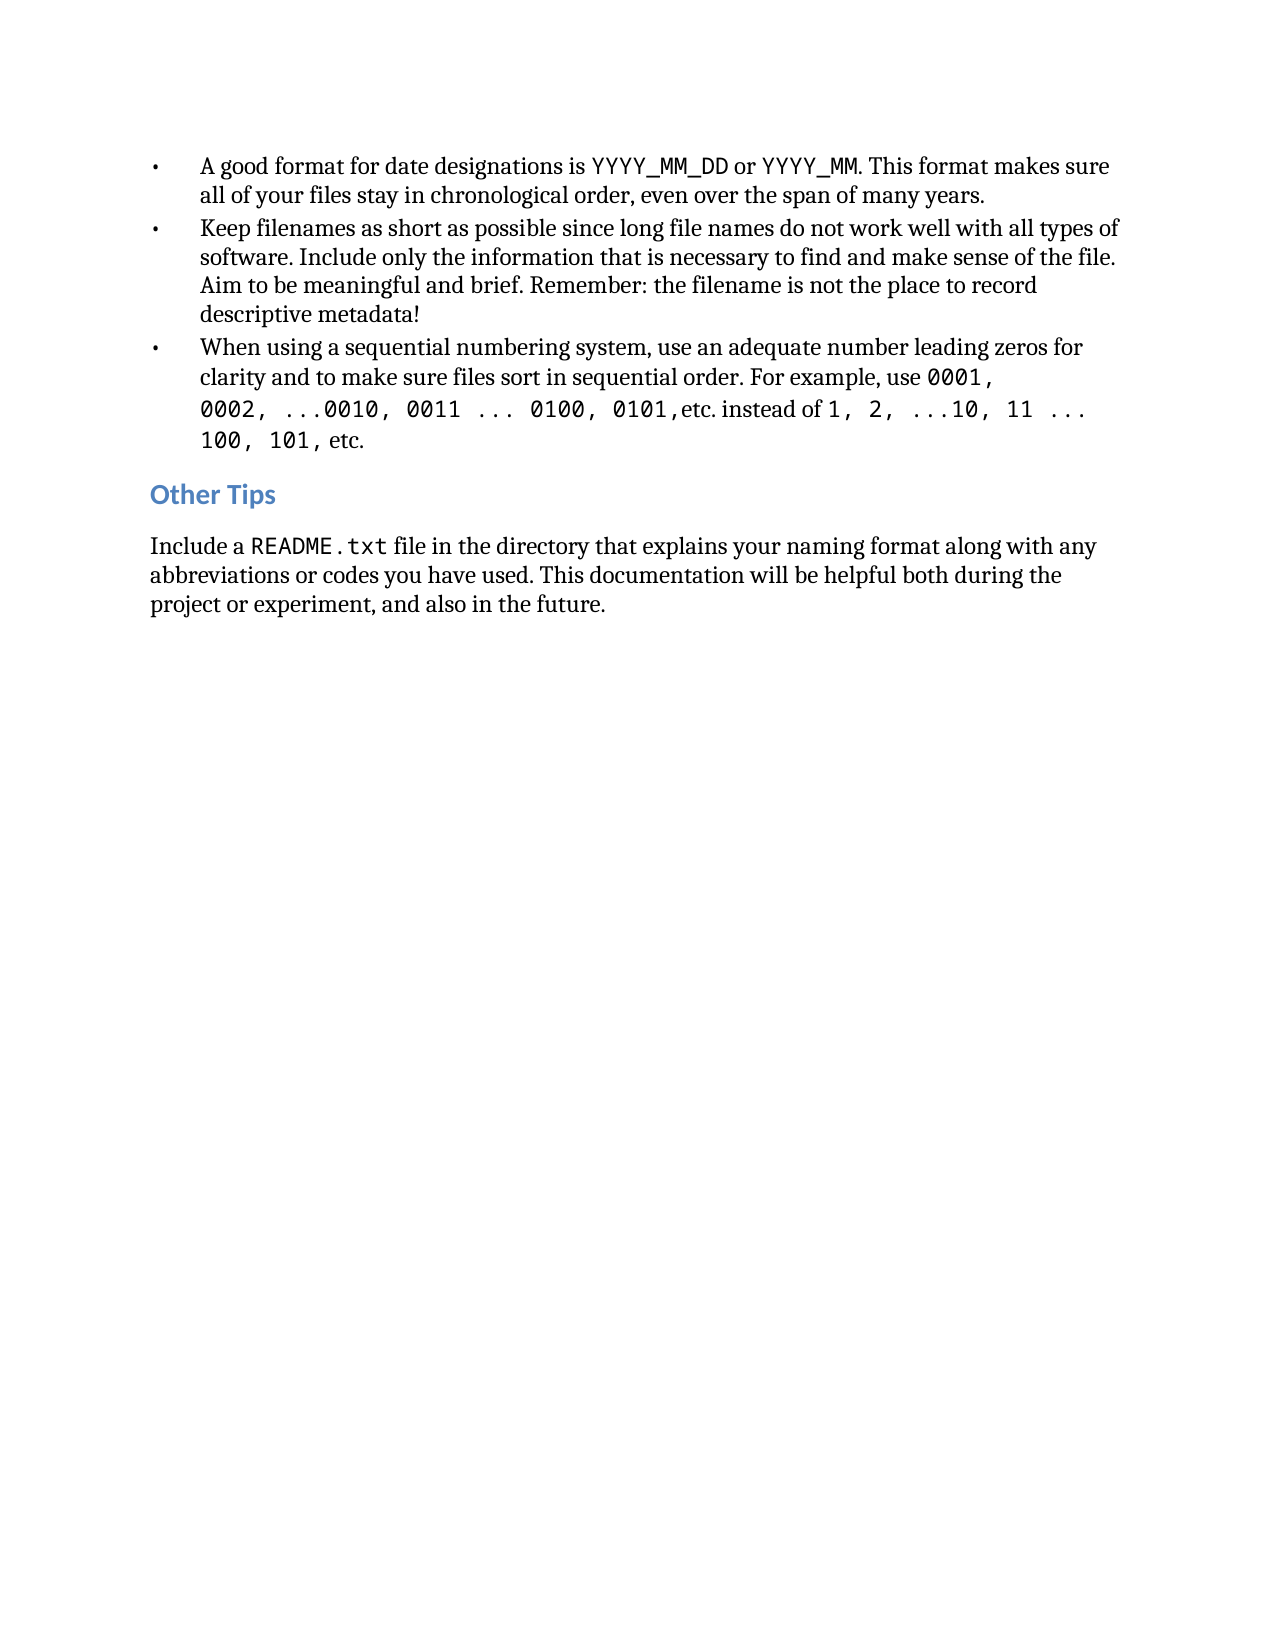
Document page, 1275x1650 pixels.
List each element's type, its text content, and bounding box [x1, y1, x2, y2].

text Include a README.txt file in the directory that explains your naming format along with any abbreviations or codes you have used. This documentation will be helpful both during the project or experiment, and also in the future. [150, 530, 1125, 619]
list When using a sequential numbering system, use an adequate number leading zeros for clarity and to make sure files sort in sequential order. For example, use 0001, 0002, ...0010, 0011 ... 0100, 0101,etc. instead of 1, 2, ...10, 11 ... 100, 101, etc. [150, 332, 1125, 455]
list A good format for date designations is YYYY_MM_DD or YYYY_MM. This format makes sure all of your files stay in chronological order, even over the span of many years. [150, 150, 1125, 210]
subtitle Other Tips [150, 476, 1125, 511]
list Keep filenames as short as possible since long file names do not work well with all types of software. Include only the information that is necessary to find and make sense of the file. Aim to be meaningful and brief. Remember: the filename is not the place to record descriptive metadata! [150, 214, 1125, 329]
